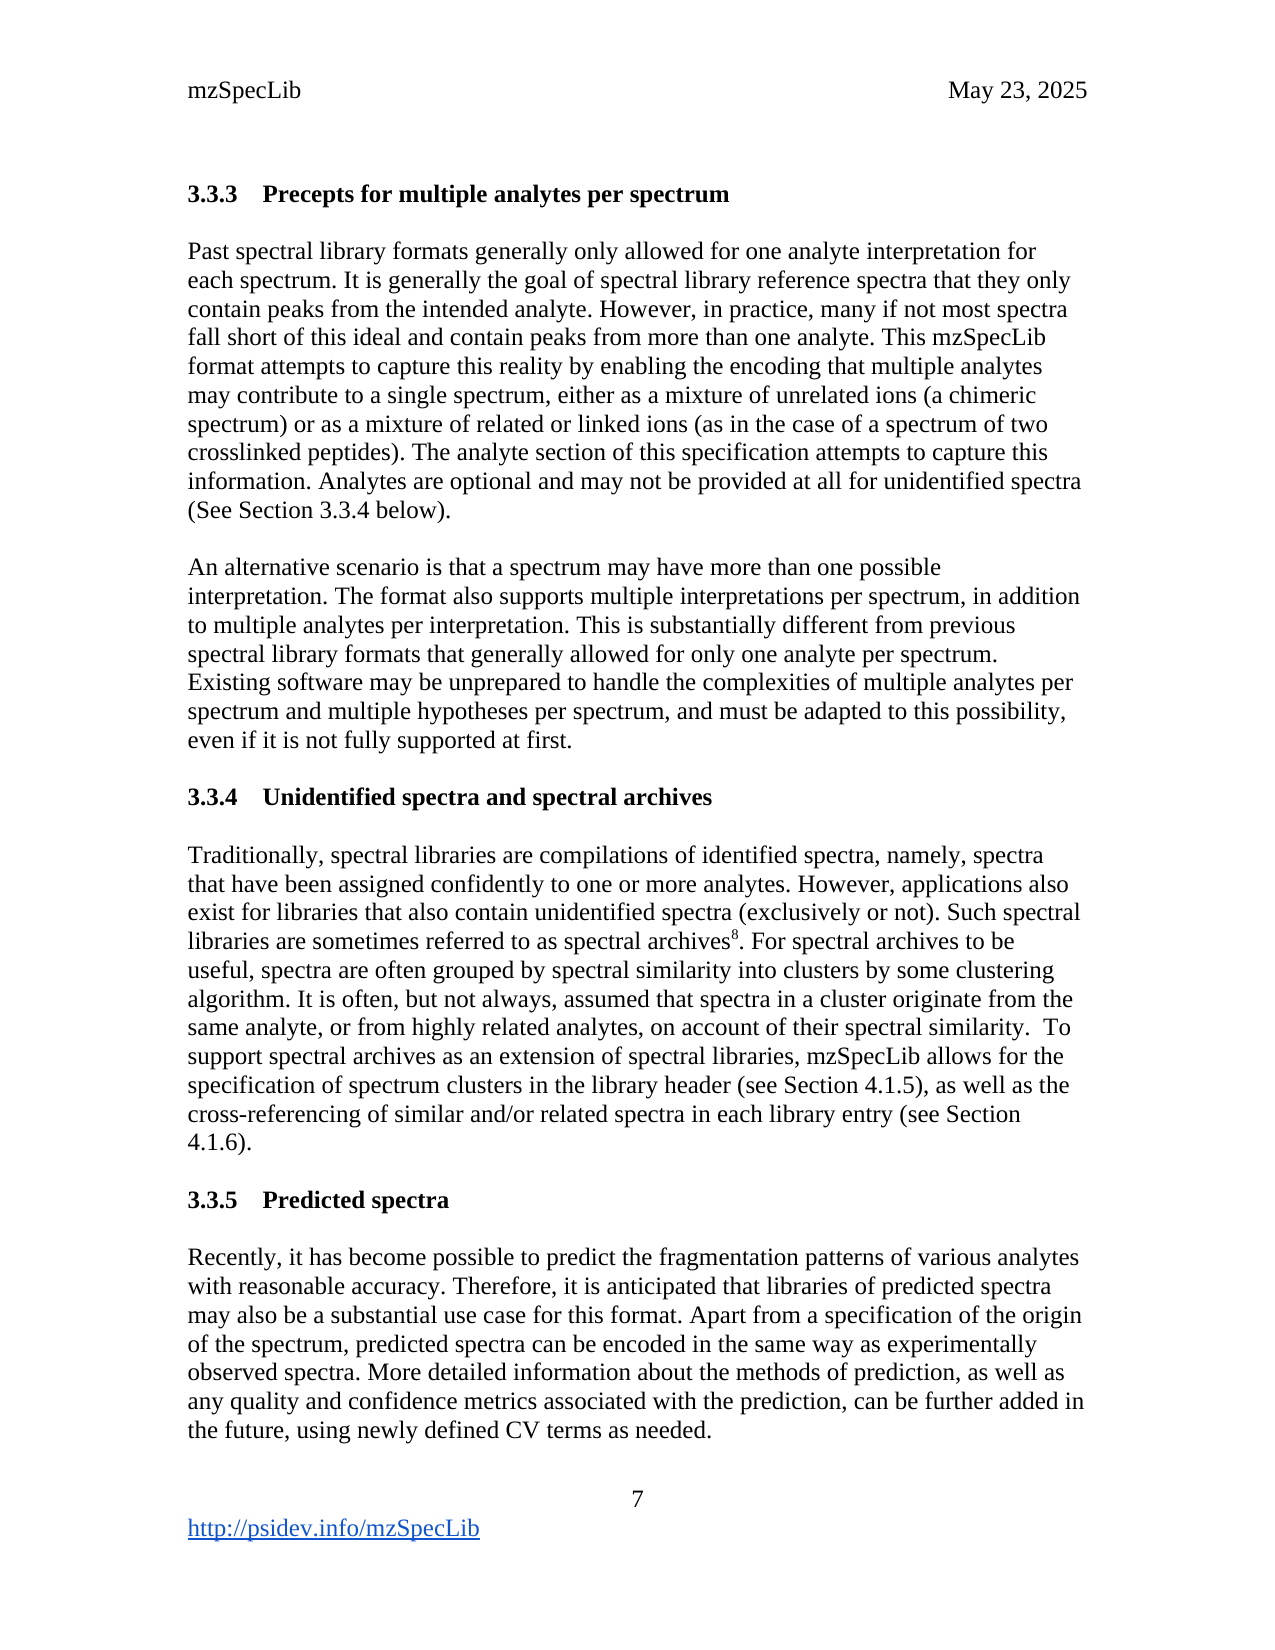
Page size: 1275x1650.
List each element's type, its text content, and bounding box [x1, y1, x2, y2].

text An alternative scenario is that a spectrum may have more than one possible interpretation. The format also supports multiple interpretations per spectrum, in addition to multiple analytes per interpretation. This is substantially different from previous spectral library formats that generally allowed for only one analyte per spectrum. Existing software may be unprepared to handle the complexities of multiple analytes per spectrum and multiple hypotheses per spectrum, and must be adapted to this possibility, even if it is not fully supported at first. [187, 552, 1087, 754]
subtitle Unidentified spectra and spectral archives [187, 782, 1087, 811]
text Past spectral library formats generally only allowed for one analyte interpretation for each spectrum. It is generally the goal of spectral library reference spectra that they only contain peaks from the intended analyte. However, in practice, many if not most spectra fall short of this ideal and contain peaks from more than one analyte. This mzSpecLib format attempts to capture this reality by enabling the encoding that multiple analytes may contribute to a single spectrum, either as a mixture of unrelated ions (a chimeric spectrum) or as a mixture of related or linked ions (as in the case of a spectrum of two crosslinked peptides). The analyte section of this specification attempts to capture this information. Analytes are optional and may not be provided at all for unidentified spectra (See Section 3.3.4 below). [187, 236, 1087, 524]
subtitle Predicted spectra [187, 1185, 1087, 1214]
text Recently, it has become possible to predict the fragmentation patterns of various analytes with reasonable accuracy. Therefore, it is anticipated that libraries of predicted spectra may also be a substantial use case for this format. Apart from a specification of the origin of the spectrum, predicted spectra can be encoded in the same way as experimentally observed spectra. More detailed information about the methods of prediction, as well as any quality and confidence metrics associated with the prediction, can be further added in the future, using newly defined CV terms as needed. [187, 1242, 1087, 1444]
text Traditionally, spectral libraries are compilations of identified spectra, namely, spectra that have been assigned confidently to one or more analytes. However, applications also exist for libraries that also contain unidentified spectra (exclusively or not). Such spectral libraries are sometimes referred to as spectral archives8. For spectral archives to be useful, spectra are often grouped by spectral similarity into clusters by some clustering algorithm. It is often, but not always, assumed that spectra in a cluster originate from the same analyte, or from highly related analytes, on account of their spectral similarity. To support spectral archives as an extension of spectral libraries, mzSpecLib allows for the specification of spectrum clusters in the library header (see Section 4.1.5), as well as the cross-referencing of similar and/or related spectra in each library entry (see Section 4.1.6). [187, 840, 1087, 1156]
subtitle Precepts for multiple analytes per spectrum [187, 179, 1087, 207]
